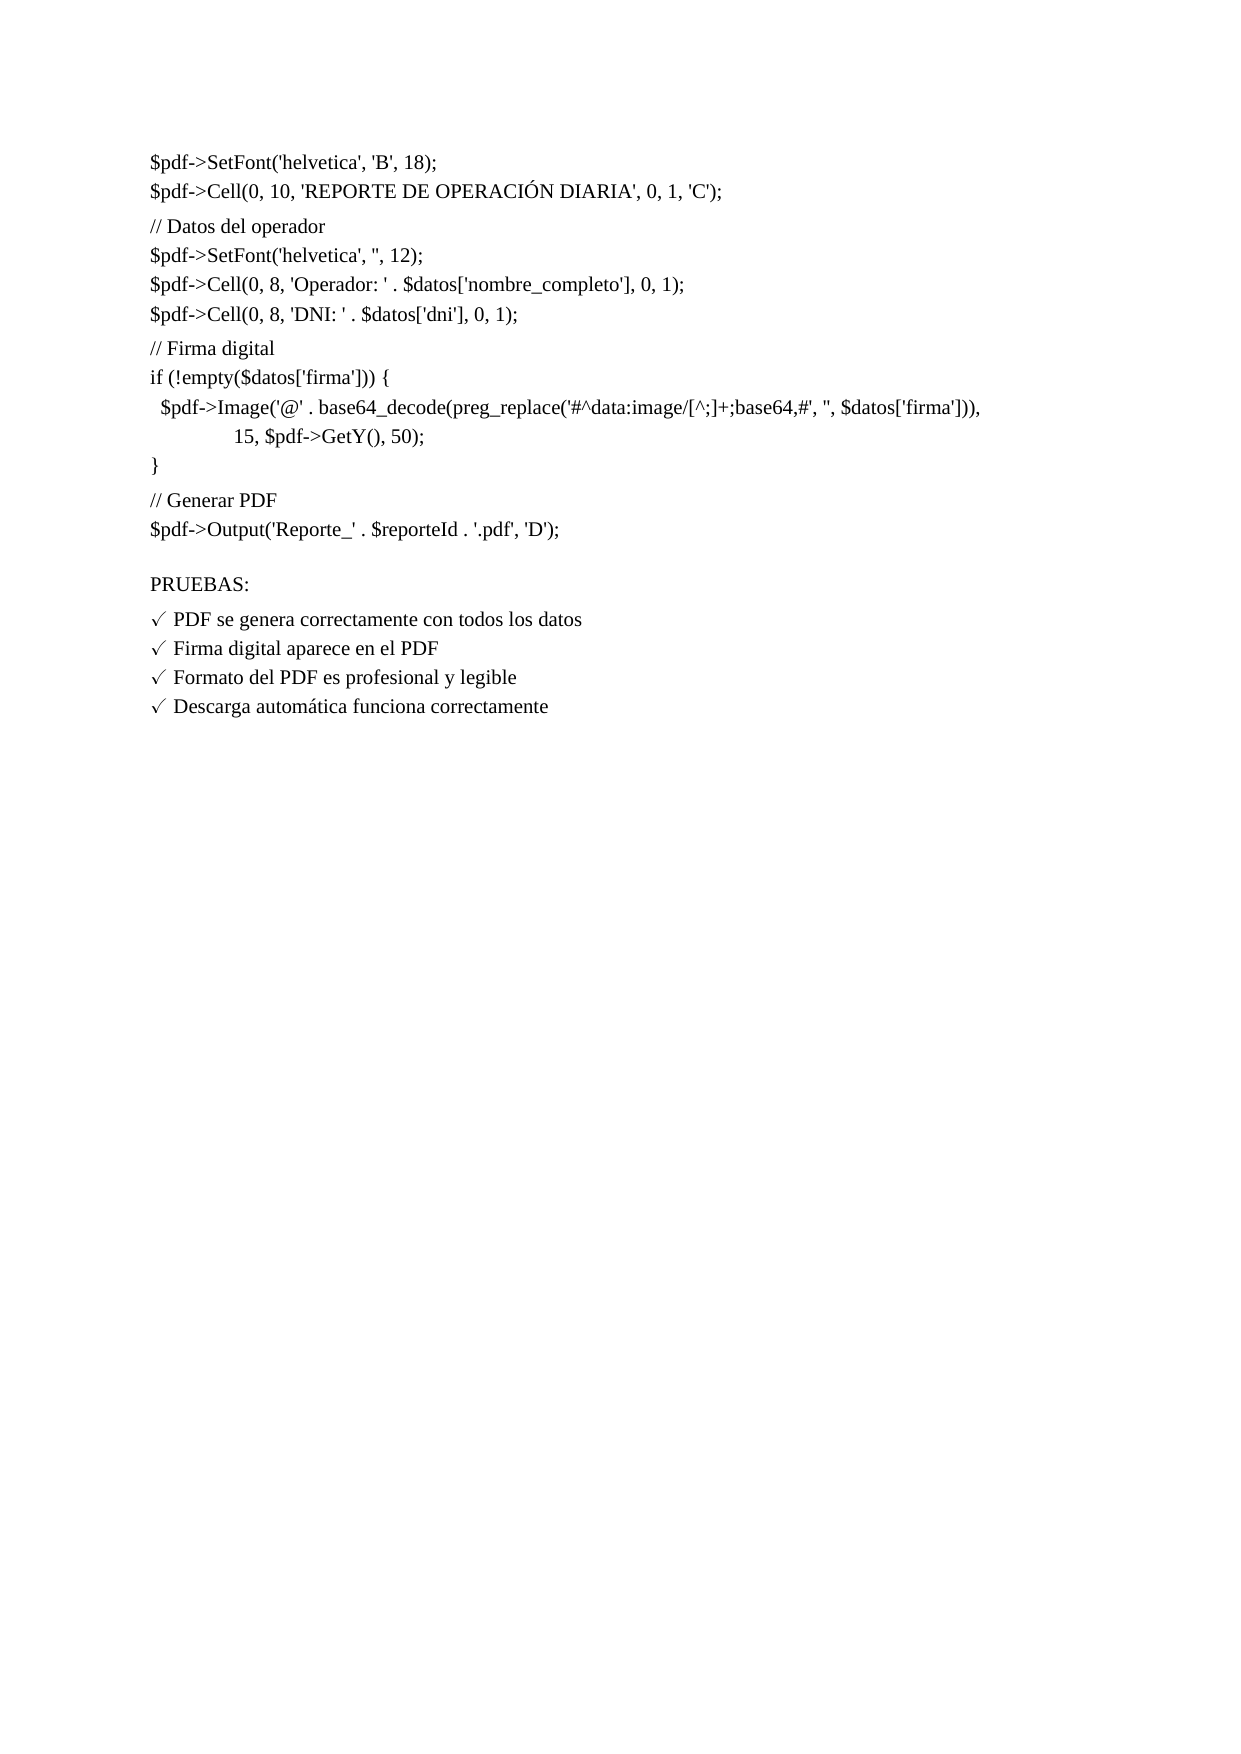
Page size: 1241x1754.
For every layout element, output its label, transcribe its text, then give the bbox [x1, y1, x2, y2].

text $pdf->Cell(0, 8, 'DNI: ' . $datos['dni'], 0, 1); [150, 302, 1090, 326]
text $pdf->Output('Reporte_' . $reporteId . '.pdf', 'D'); [150, 517, 1090, 541]
text ✓ Descarga automática funciona correctamente [150, 694, 1090, 718]
text ✓ PDF se genera correctamente con todos los datos [150, 607, 1090, 631]
text } [150, 453, 1090, 477]
text // Firma digital [150, 336, 1090, 360]
text ✓ Firma digital aparece en el PDF [150, 636, 1090, 660]
text $pdf->SetFont('helvetica', 'B', 18); [150, 150, 1090, 174]
text $pdf->Cell(0, 8, 'Operador: ' . $datos['nombre_completo'], 0, 1); [150, 272, 1090, 296]
text // Generar PDF [150, 488, 1090, 512]
text $pdf->Cell(0, 10, 'REPORTE DE OPERACIÓN DIARIA', 0, 1, 'C'); [150, 179, 1090, 203]
text // Datos del operador [150, 214, 1090, 238]
text PRUEBAS: [150, 572, 1090, 596]
text 15, $pdf->GetY(), 50); [150, 424, 1090, 448]
text if (!empty($datos['firma'])) { [150, 365, 1090, 389]
text $pdf->Image('@' . base64_decode(preg_replace('#^data:image/[^;]+;base64,#', '', $datos['firma'])), [150, 394, 1090, 419]
text ✓ Formato del PDF es profesional y legible [150, 665, 1090, 689]
text $pdf->SetFont('helvetica', '', 12); [150, 243, 1090, 267]
